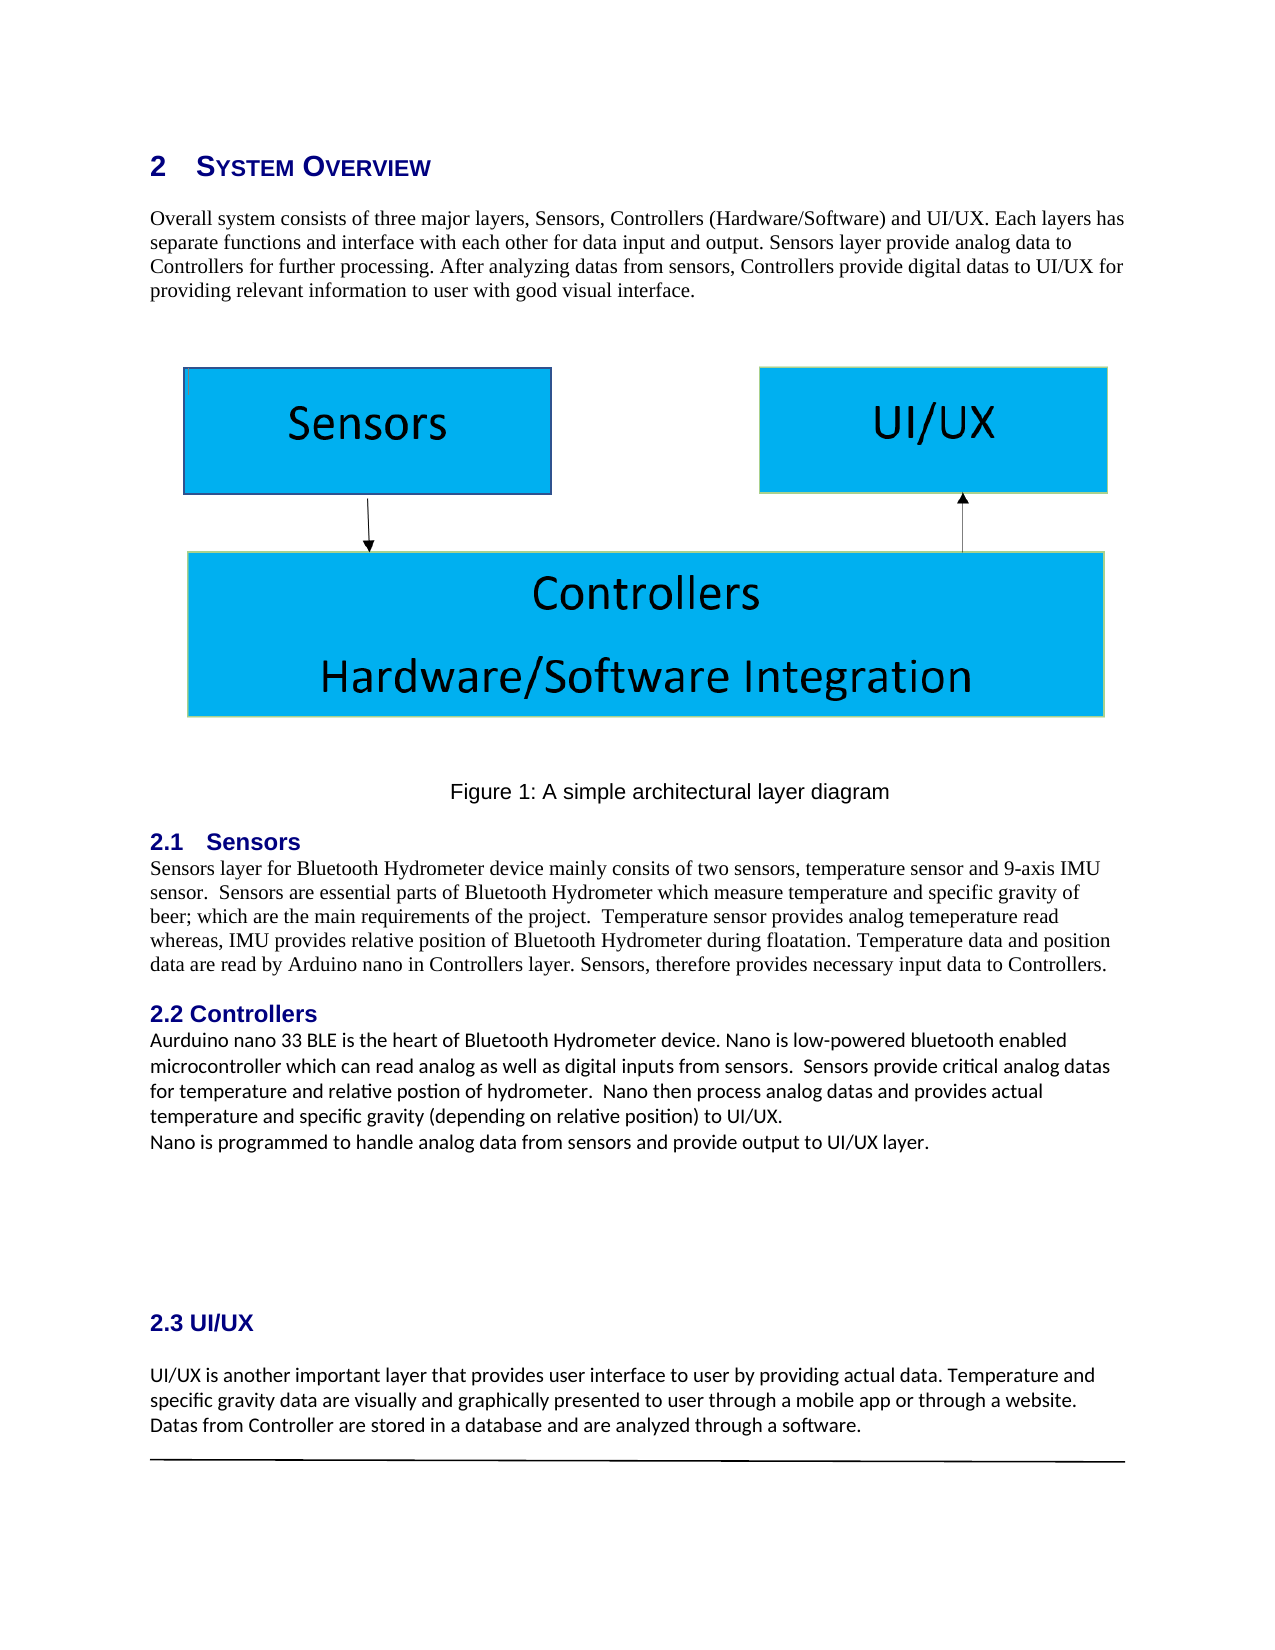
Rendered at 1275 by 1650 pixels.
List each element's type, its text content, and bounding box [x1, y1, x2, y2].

text Aurduino nano 33 BLE is the heart of Bluetooth Hydrometer device. Nano is low-powered bluetooth enabled microcontroller which can read analog as well as digital inputs from sensors. Sensors provide critical analog datas for temperature and relative postion of hydrometer. Nano then process analog datas and provides actual temperature and specific gravity (depending on relative position) to UI/UX. [150, 1027, 1125, 1129]
text 2.3 UI/UX [150, 1309, 1125, 1336]
text Overall system consists of three major layers, Sensors, Controllers (Hardware/Software) and UI/UX. Each layers has separate functions and interface with each other for data input and output. Sensors layer provide analog data to Controllers for further processing. After analyzing datas from sensors, Controllers provide digital datas to UI/UX for providing relevant information to user with good visual interface. [150, 206, 1125, 302]
text Nano is programmed to handle analog data from sensors and provide output to UI/UX layer. [150, 1129, 1125, 1154]
text Sensors layer for Bluetooth Hydrometer device mainly consits of two sensors, temperature sensor and 9-axis IMU sensor. Sensors are essential parts of Bluetooth Hydrometer which measure temperature and specific gravity of beer; which are the main requirements of the project. Temperature sensor provides analog temeperature read whereas, IMU provides relative position of Bluetooth Hydrometer during floatation. Temperature data and position data are read by Arduino nano in Controllers layer. Sensors, therefore provides necessary input data to Controllers. [150, 856, 1125, 976]
picture [161, 348, 1136, 736]
text Figure 1: A simple architectural layer diagram [375, 779, 1125, 804]
list SYSTEM OVERVIEW [150, 148, 1125, 182]
text 2.1 Sensors [150, 828, 1125, 856]
text UI/UX is another important layer that provides user interface to user by providing actual data. Temperature and specific gravity data are visually and graphically presented to user through a mobile app or through a website. Datas from Controller are stored in a database and are analyzed through a software. [150, 1362, 1125, 1438]
text 2.2 Controllers [150, 1000, 1125, 1027]
